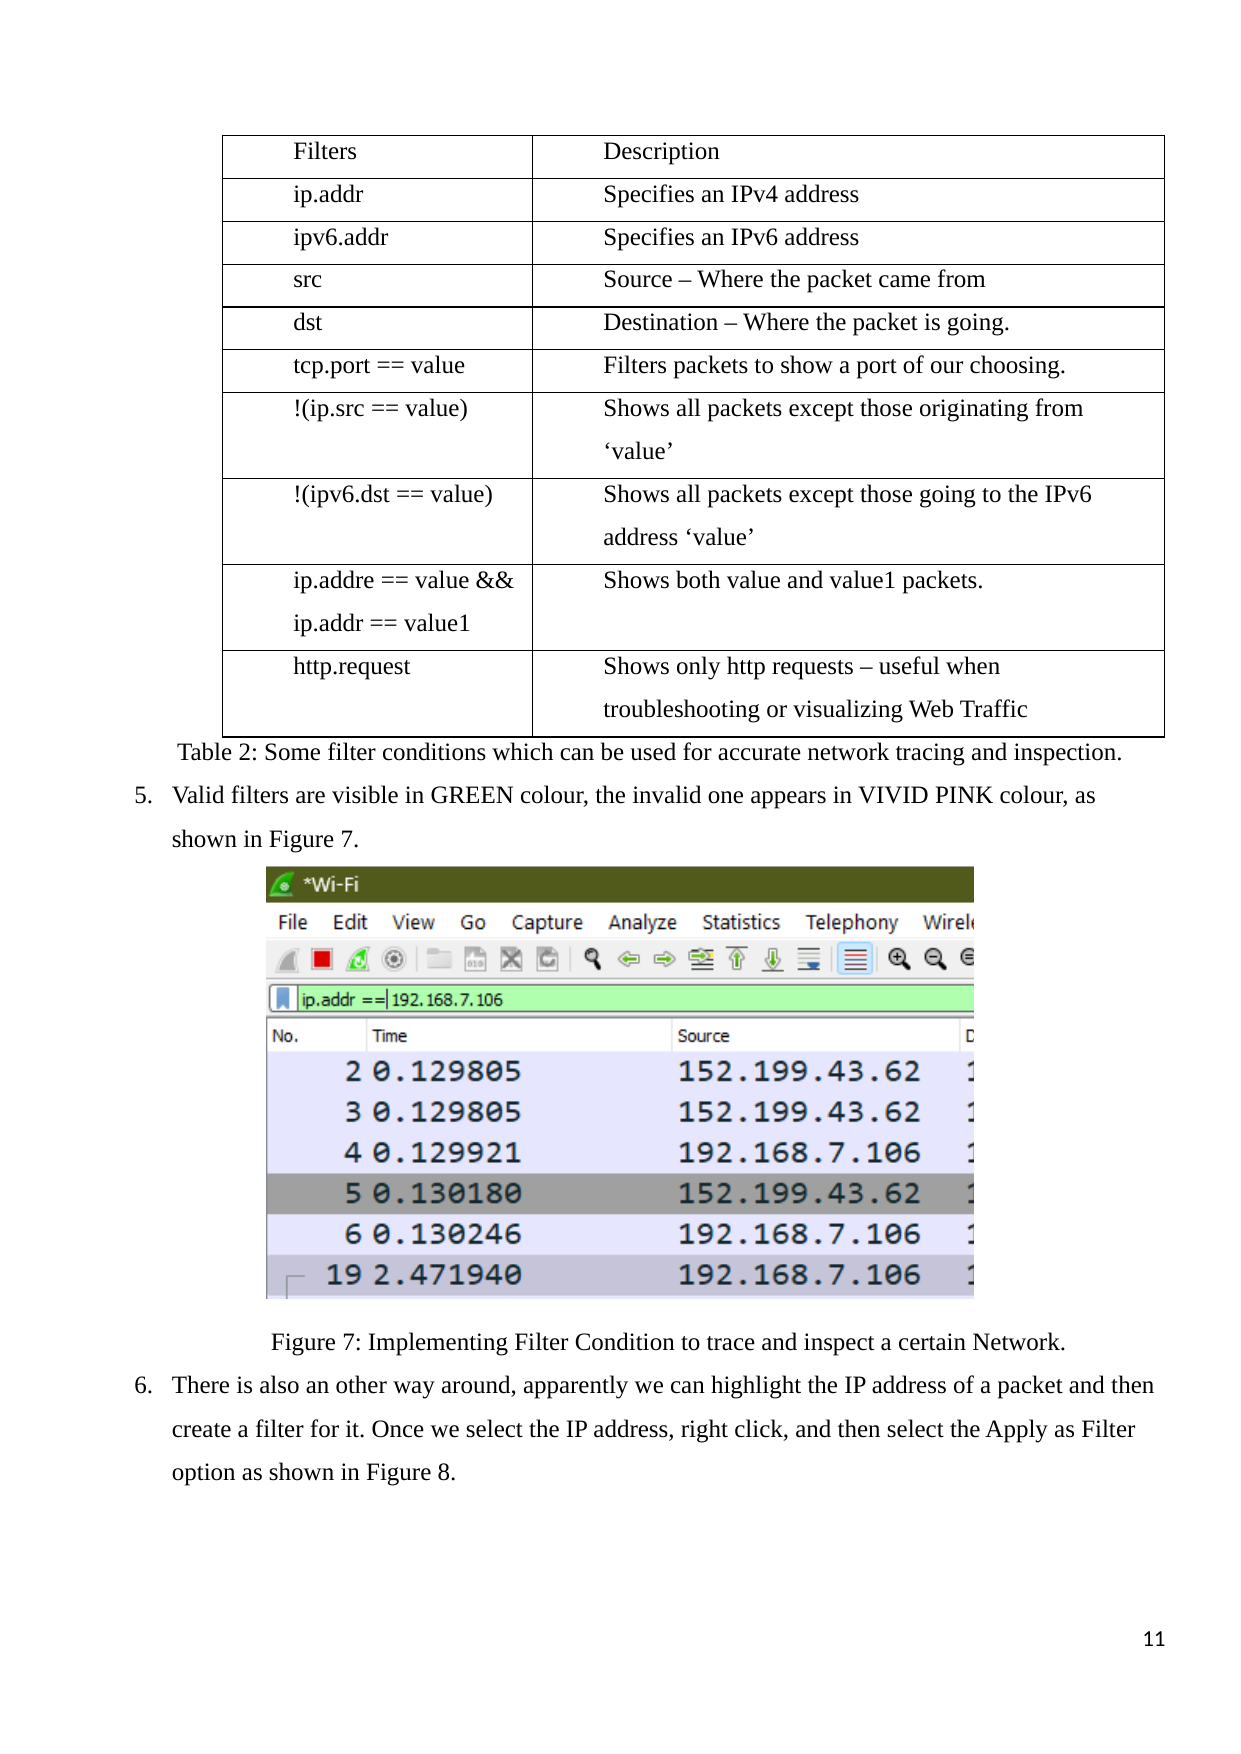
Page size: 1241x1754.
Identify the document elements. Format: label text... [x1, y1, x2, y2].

list Valid filters are visible in GREEN colour, the invalid one appears in VIVID PINK colour, as shown in Figure 7. [134, 781, 1165, 852]
table_cell Specifies an IPv4 address [533, 179, 1164, 221]
table_cell Specifies an IPv6 address [533, 222, 1164, 263]
table_cell ipv6.addr [223, 222, 532, 263]
picture [266, 863, 974, 1299]
table_cell ip.addr [223, 179, 532, 221]
table_cell Shows both value and value1 packets. [533, 565, 1164, 650]
table_header Filters [223, 136, 532, 178]
table_cell src [223, 265, 532, 306]
table_cell Shows all packets except those originating from ‘value’ [533, 393, 1164, 478]
table_cell !(ipv6.dst == value) [223, 479, 532, 564]
table_cell dst [223, 308, 532, 349]
table_cell tcp.port == value [223, 350, 532, 392]
table_cell !(ip.src == value) [223, 393, 532, 478]
table_cell http.request [223, 651, 532, 736]
table_cell Shows all packets except those going to the IPv6 address ‘value’ [533, 479, 1164, 564]
table_cell Shows only http requests – useful when troubleshooting or visualizing Web Traffic [533, 651, 1164, 736]
table_cell Destination – Where the packet is going. [533, 308, 1164, 349]
table_cell ip.addre == value && ip.addr == value1 [223, 565, 532, 650]
list There is also an other way around, apparently we can highlight the IP address of a packet and then create a filter for it. Once we select the IP address, right click, and then select the Apply as Filter option as shown in Figure 8. [134, 1371, 1165, 1486]
table_cell Filters packets to show a port of our choosing. [533, 350, 1164, 392]
table_cell Source – Where the packet came from [533, 265, 1164, 306]
table_header Description [533, 136, 1164, 178]
list Table 2: Some filter conditions which can be used for accurate network tracing and inspection. [134, 737, 1165, 766]
